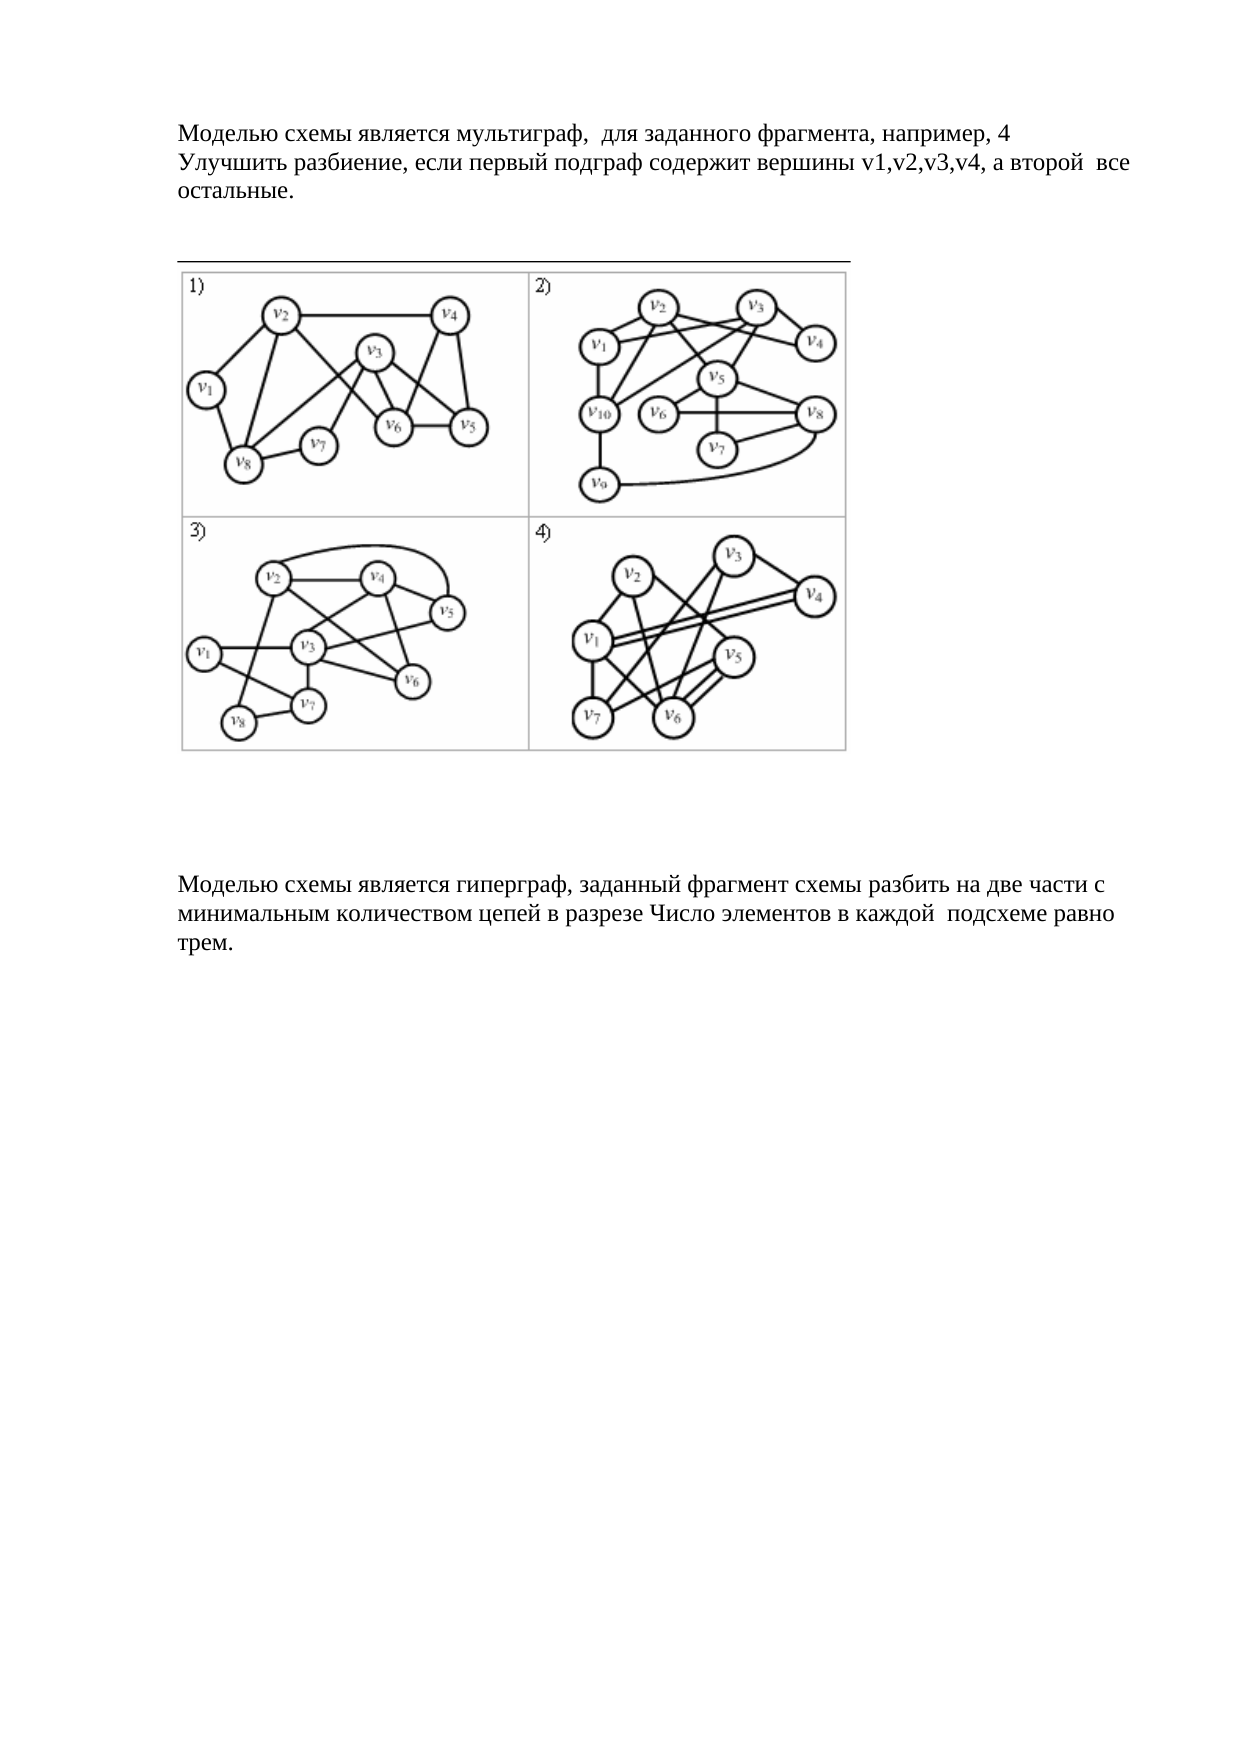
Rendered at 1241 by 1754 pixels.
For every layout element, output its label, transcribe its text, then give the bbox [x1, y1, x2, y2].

text Моделью схемы является гиперграф, заданный фрагмент схемы разбить на две части с минимальным количеством цепей в разрезе Число элементов в каждой подсхеме равно трем. [177, 869, 1152, 955]
text Моделью схемы является мультиграф, для заданного фрагмента, например, 4 [177, 118, 1152, 147]
text Улучшить разбиение, если первый подграф содержит вершины v1,v2,v3,v4, а второй все остальные. [177, 147, 1152, 204]
